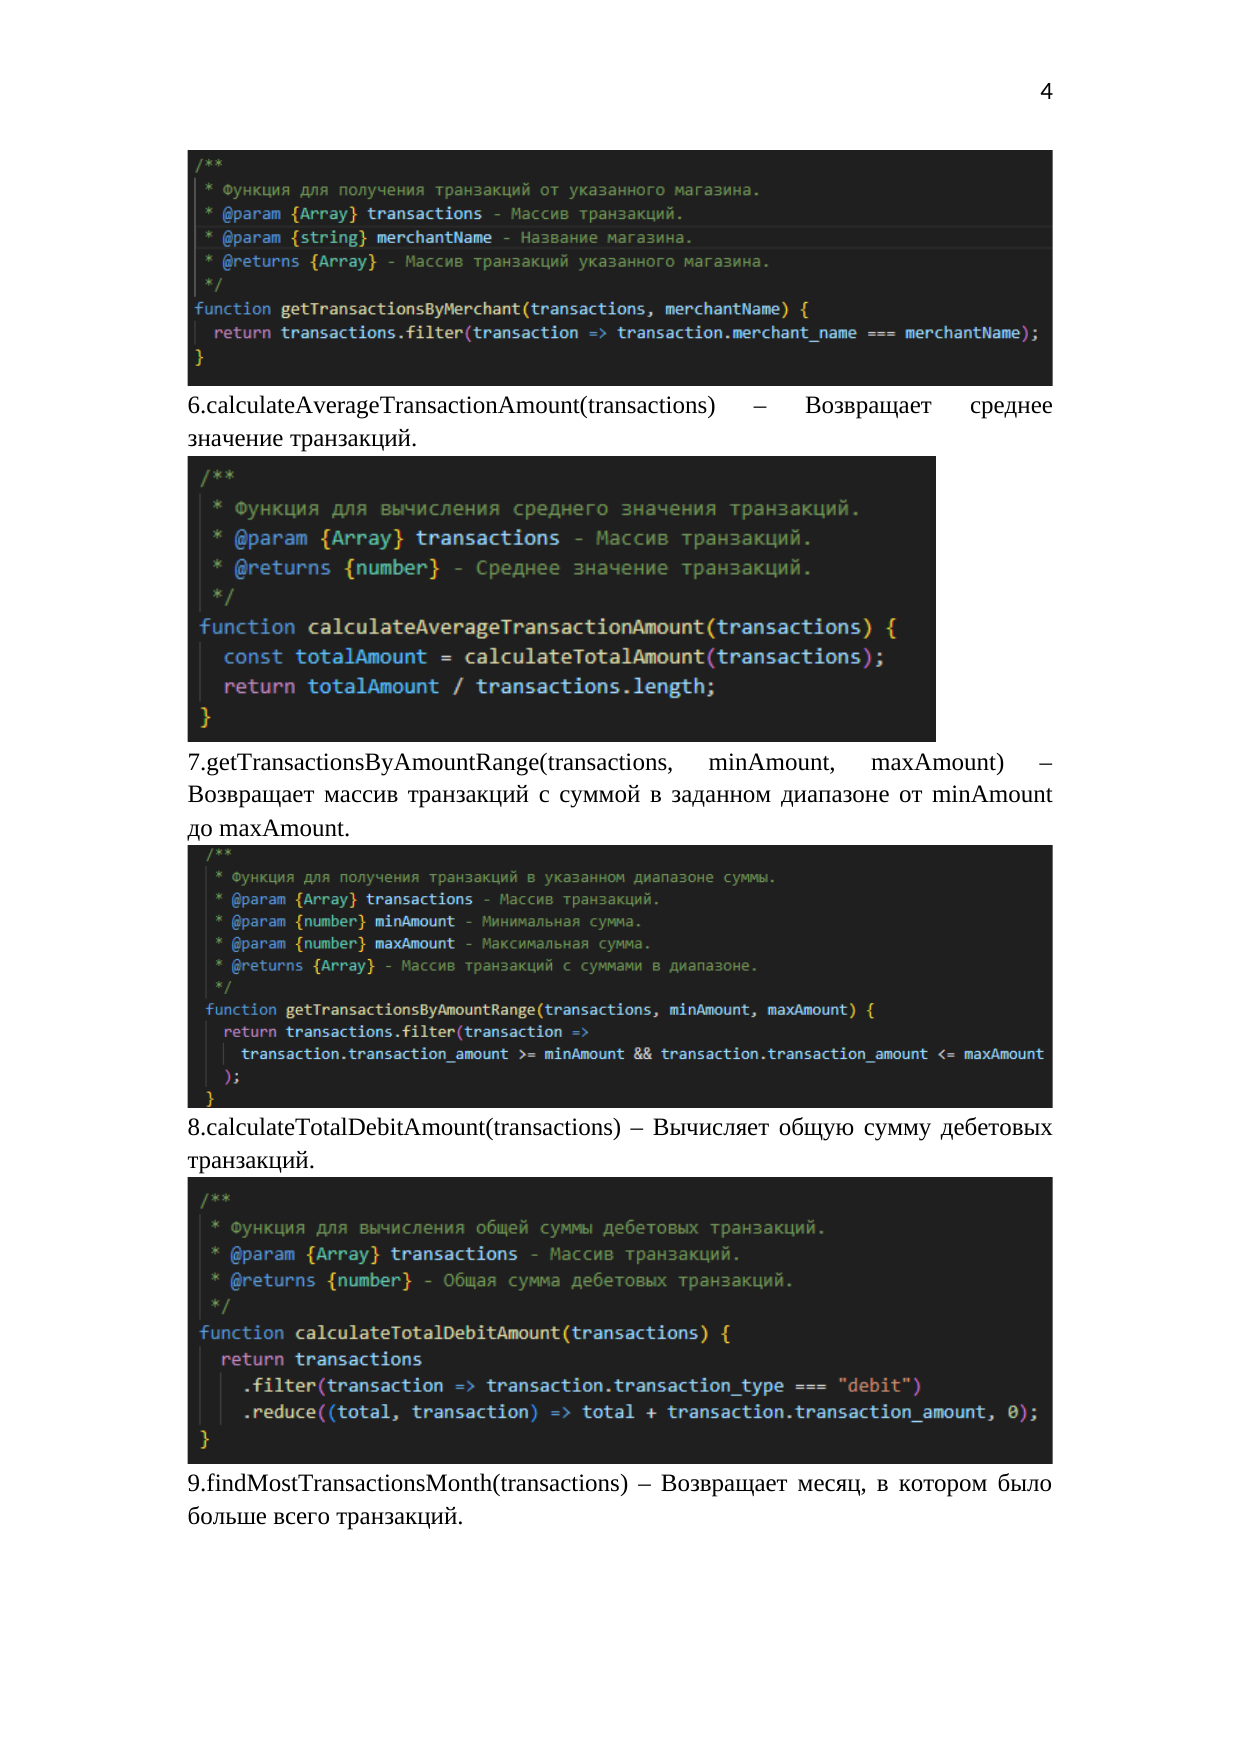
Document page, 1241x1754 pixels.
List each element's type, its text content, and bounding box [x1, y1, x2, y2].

picture [187, 845, 1053, 1108]
text 7.getTransactionsByAmountRange(transactions, minAmount, maxAmount) – Возвращает массив транзакций с суммой в заданном диапазоне от minAmount до maxAmount. [187, 747, 1053, 841]
picture [187, 1177, 1053, 1464]
text 8.calculateTotalDebitAmount(transactions) – Вычисляет общую сумму дебетовых транзакций. [187, 1112, 1053, 1174]
text 9.findMostTransactionsMonth(transactions) – Возвращает месяц, в котором было больше всего транзакций. [187, 1468, 1053, 1530]
picture [187, 150, 1053, 386]
text 6.calculateAverageTransactionAmount(transactions) – Возвращает среднее значение транзакций. [187, 390, 1053, 452]
picture [187, 456, 936, 742]
